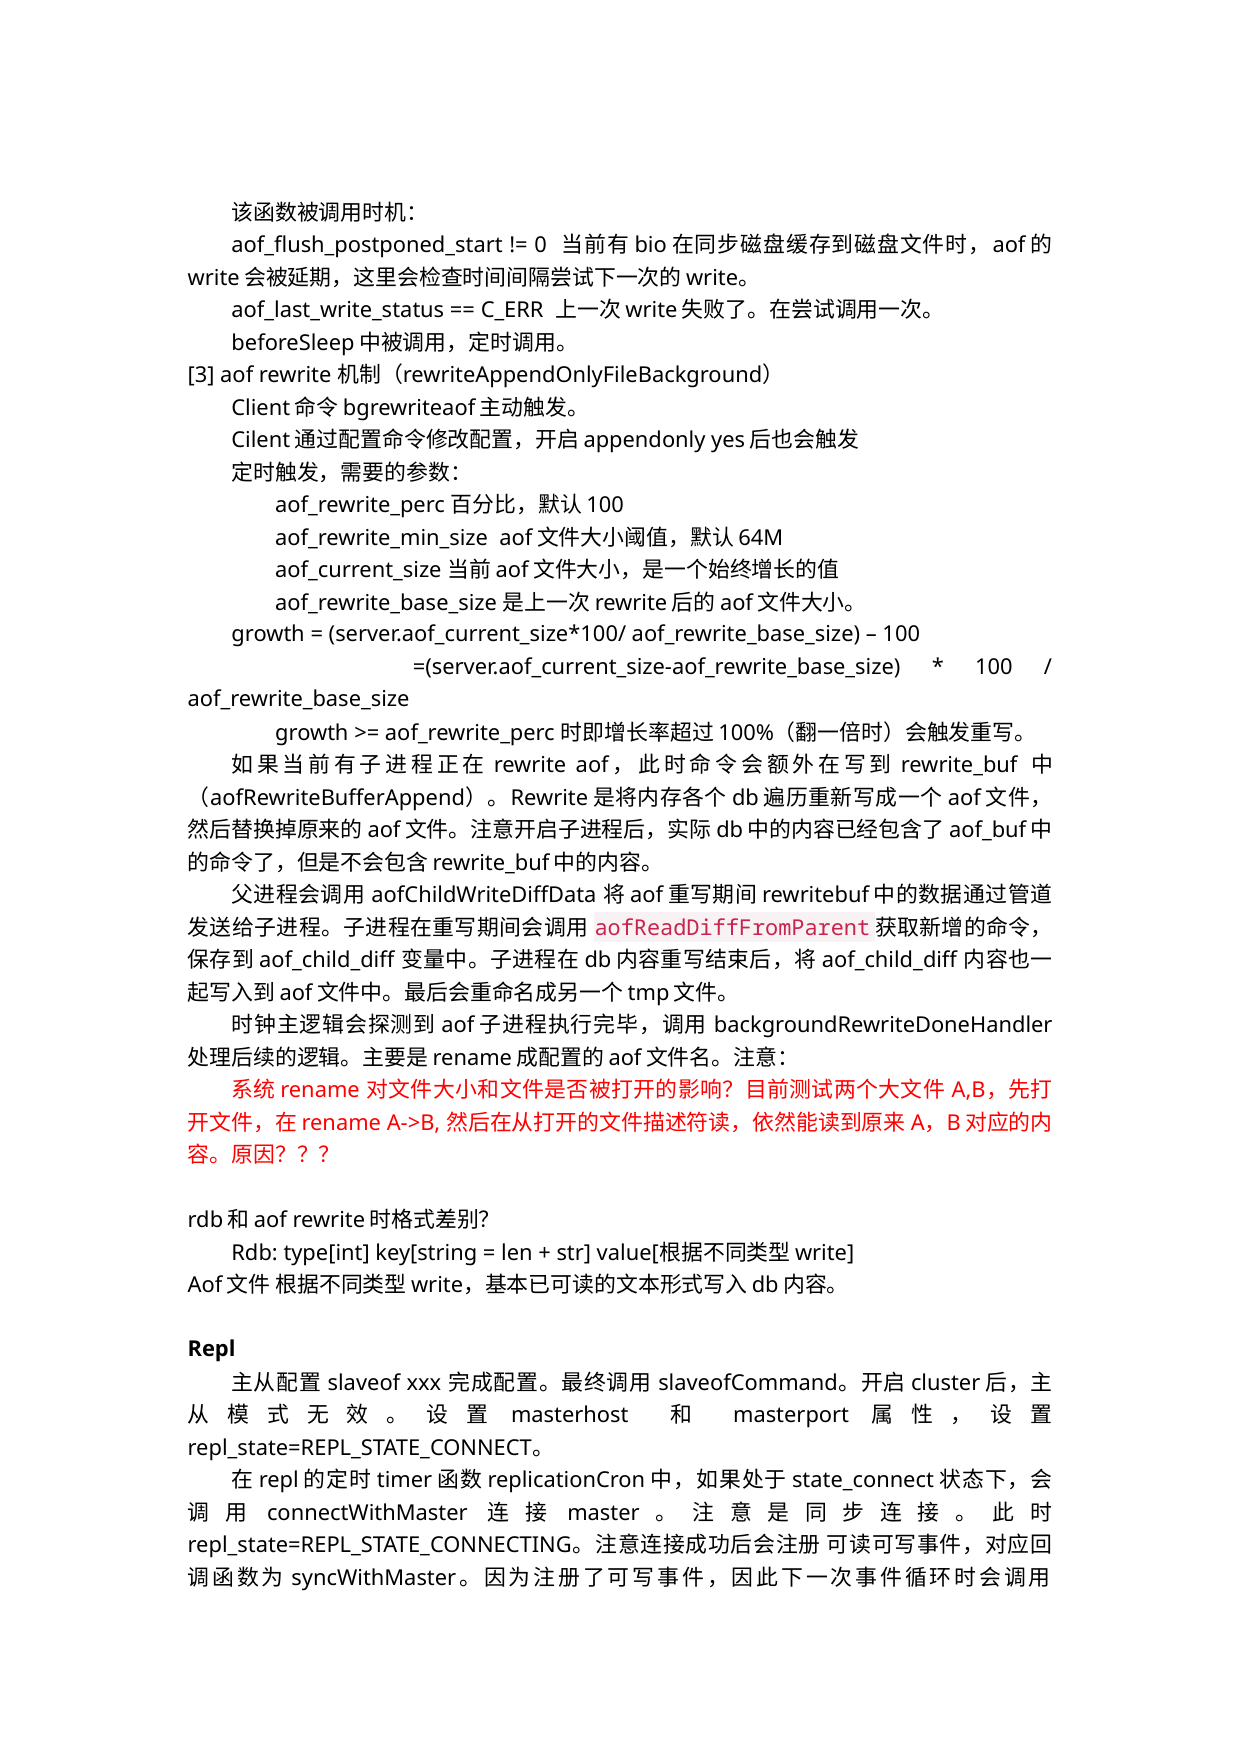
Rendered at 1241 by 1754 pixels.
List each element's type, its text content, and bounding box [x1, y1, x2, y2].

text 主从配置 slaveof xxx 完成配置。最终调用 slaveofCommand。开启cluster后，主从模式无效。设置masterhost 和 masterport属性，设置repl_state=REPL_STATE_CONNECT。 [187, 1364, 1053, 1462]
text 时钟主逻辑会探测到aof子进程执行完毕，调用 backgroundRewriteDoneHandler 处理后续的逻辑。主要是rename成配置的aof文件名。注意： [187, 1007, 1053, 1072]
text Rdb: type[int] key[string = len + str] value[根据不同类型write] [187, 1234, 1053, 1267]
text aof_flush_postponed_start != 0 当前有bio在同步磁盘缓存到磁盘文件时，aof的write会被延期，这里会检查时间间隔尝试下一次的write。 [187, 227, 1053, 292]
text Aof文件 根据不同类型write，基本已可读的文本形式写入db内容。 [187, 1267, 1053, 1299]
text growth = (server.aof_current_size*100/ aof_rewrite_base_size) – 100 [187, 617, 1053, 649]
text aof_rewrite_base_size 是上一次rewrite后的aof文件大小。 [187, 584, 1053, 617]
text 父进程会调用 aofChildWriteDiffData 将aof重写期间rewritebuf中的数据通过管道发送给子进程。子进程在重写期间会调用 aofReadDiffFromParent获取新增的命令，保存到aof_child_diff 变量中。子进程在db内容重写结束后，将aof_child_diff 内容也一起写入到aof文件中。最后会重命名成另一个tmp文件。 [187, 877, 1053, 1007]
text growth >= aof_rewrite_perc 时即增长率超过100%（翻一倍时）会触发重写。 [187, 714, 1053, 747]
text aof_current_size 当前aof文件大小，是一个始终增长的值 [187, 552, 1053, 584]
text aof_rewrite_perc 百分比，默认100 [187, 487, 1053, 519]
text Repl [187, 1332, 1053, 1364]
text aof_rewrite_min_size aof文件大小阈值，默认64M [187, 519, 1053, 552]
text aof_last_write_status == C_ERR 上一次write失败了。在尝试调用一次。 [187, 292, 1053, 324]
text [187, 1462, 1053, 1592]
text Cilent通过配置命令修改配置，开启appendonly yes后也会触发 [187, 422, 1053, 454]
text rdb和aof rewrite时格式差别？ [187, 1202, 1053, 1234]
text 该函数被调用时机： [187, 194, 1053, 227]
text 如果当前有子进程正在rewrite aof，此时命令会额外在写到rewrite_buf 中（aofRewriteBufferAppend）。Rewrite是将内存各个db遍历重新写成一个aof文件，然后替换掉原来的aof文件。注意开启子进程后，实际db中的内容已经包含了aof_buf中的命令了，但是不会包含rewrite_buf中的内容。 [187, 747, 1053, 877]
text [3] aof rewrite 机制（rewriteAppendOnlyFileBackground） [187, 357, 1053, 389]
text Client命令bgrewriteaof主动触发。 [187, 389, 1053, 422]
text =(server.aof_current_size-aof_rewrite_base_size) * 100 / aof_rewrite_base_size [187, 649, 1053, 714]
text 定时触发，需要的参数： [187, 454, 1053, 487]
text 系统rename 对文件大小和文件是否被打开的影响？目前测试两个大文件A,B，先打开文件，在rename A->B, 然后在从打开的文件描述符读，依然能读到原来A，B对应的内容。原因？？？ [187, 1072, 1053, 1169]
text beforeSleep中被调用，定时调用。 [187, 324, 1053, 357]
